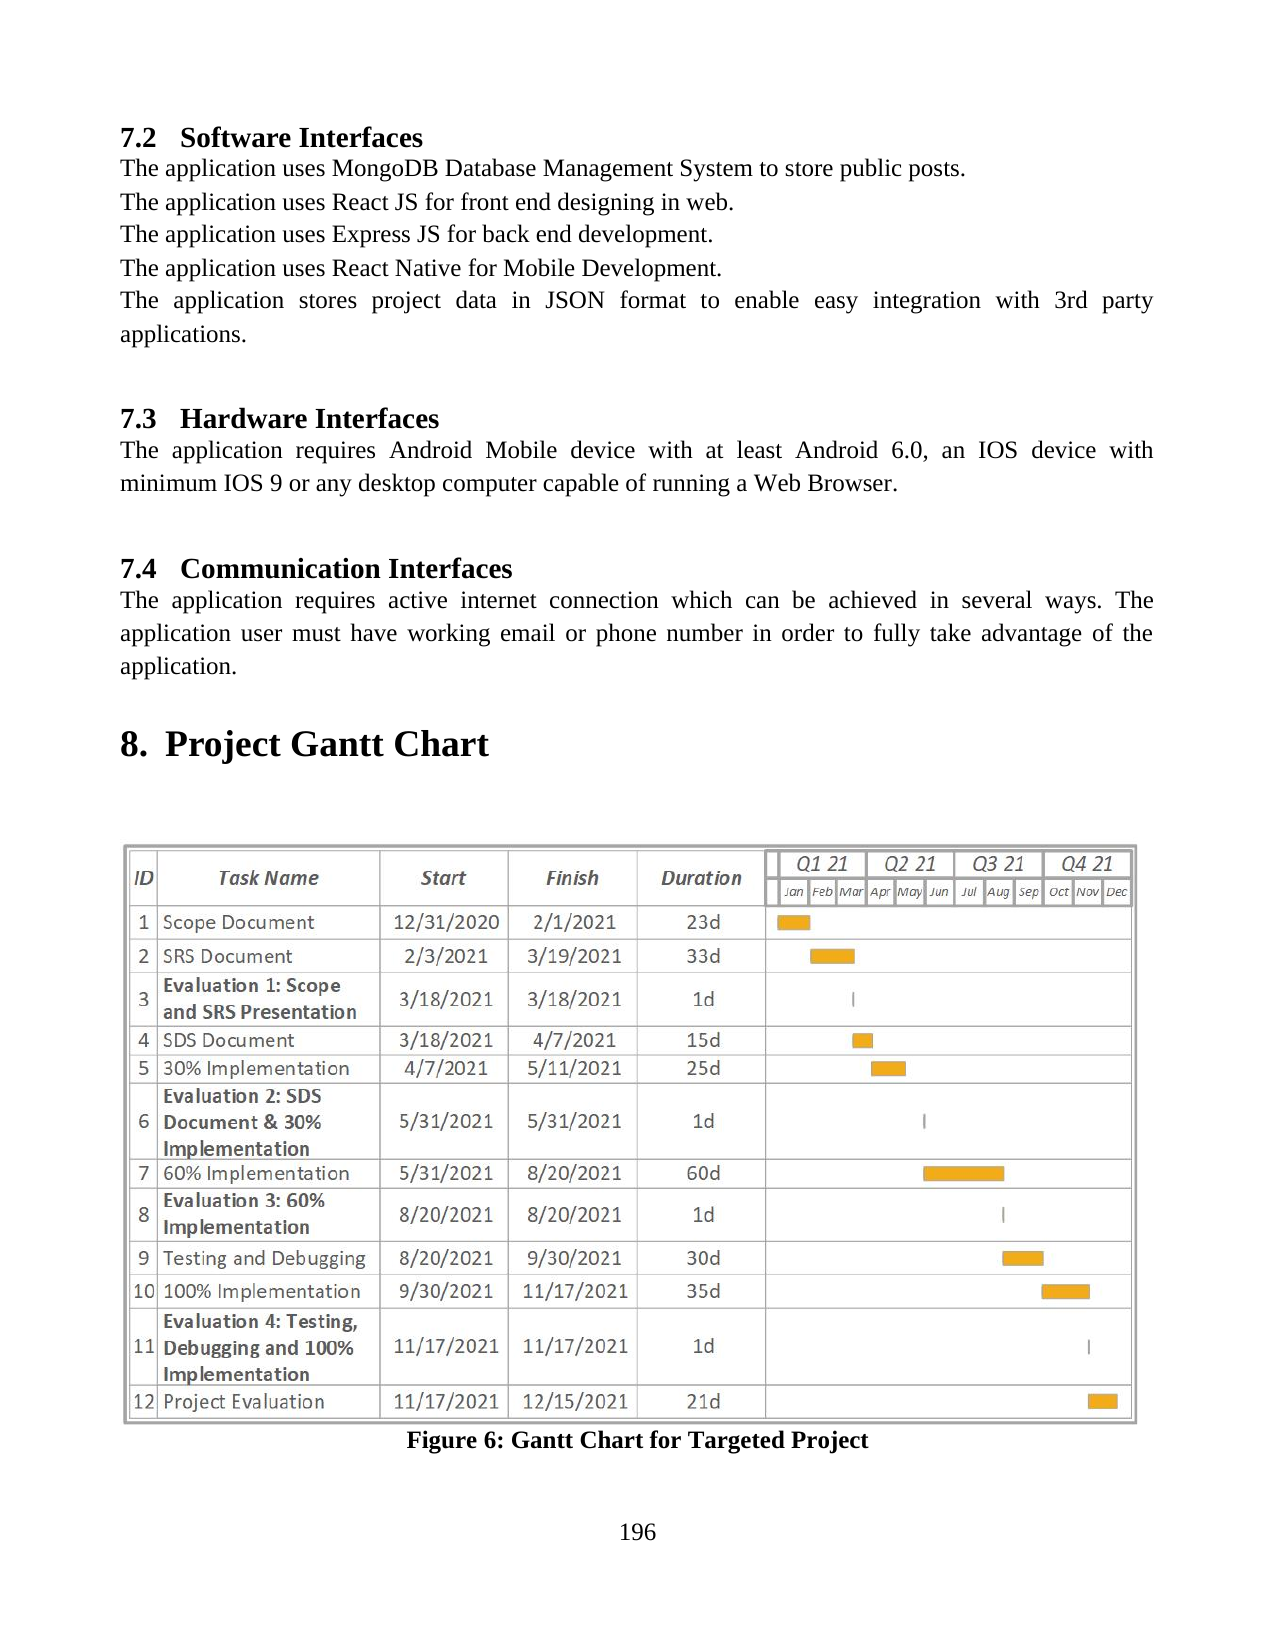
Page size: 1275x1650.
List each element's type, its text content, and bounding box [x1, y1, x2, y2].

subtitle Project Gantt Chart [120, 721, 1155, 764]
text The application requires active internet connection which can be achieved in several ways. The application user must have working email or phone number in order to fully take advantage of the application. [120, 585, 1155, 679]
subtitle Hardware Interfaces [120, 402, 1155, 435]
text The application requires Android Mobile device with at least Android 6.0, an IOS device with minimum IOS 9 or any desktop computer capable of running a Web Browser. [120, 435, 1155, 497]
text The application stores project data in JSON format to enable easy integration with 3rd party applications. [120, 286, 1155, 347]
subtitle Software Interfaces [120, 120, 1155, 153]
picture [120, 834, 1138, 1425]
subtitle Communication Interfaces [120, 551, 1155, 585]
text The application uses MongoDB Database Management System to store public posts. [120, 153, 1155, 182]
text The application uses React JS for front end designing in web. [120, 187, 1155, 215]
text The application uses React Native for Mobile Development. [120, 253, 1155, 281]
text The application uses Express JS for back end development. [120, 219, 1155, 248]
